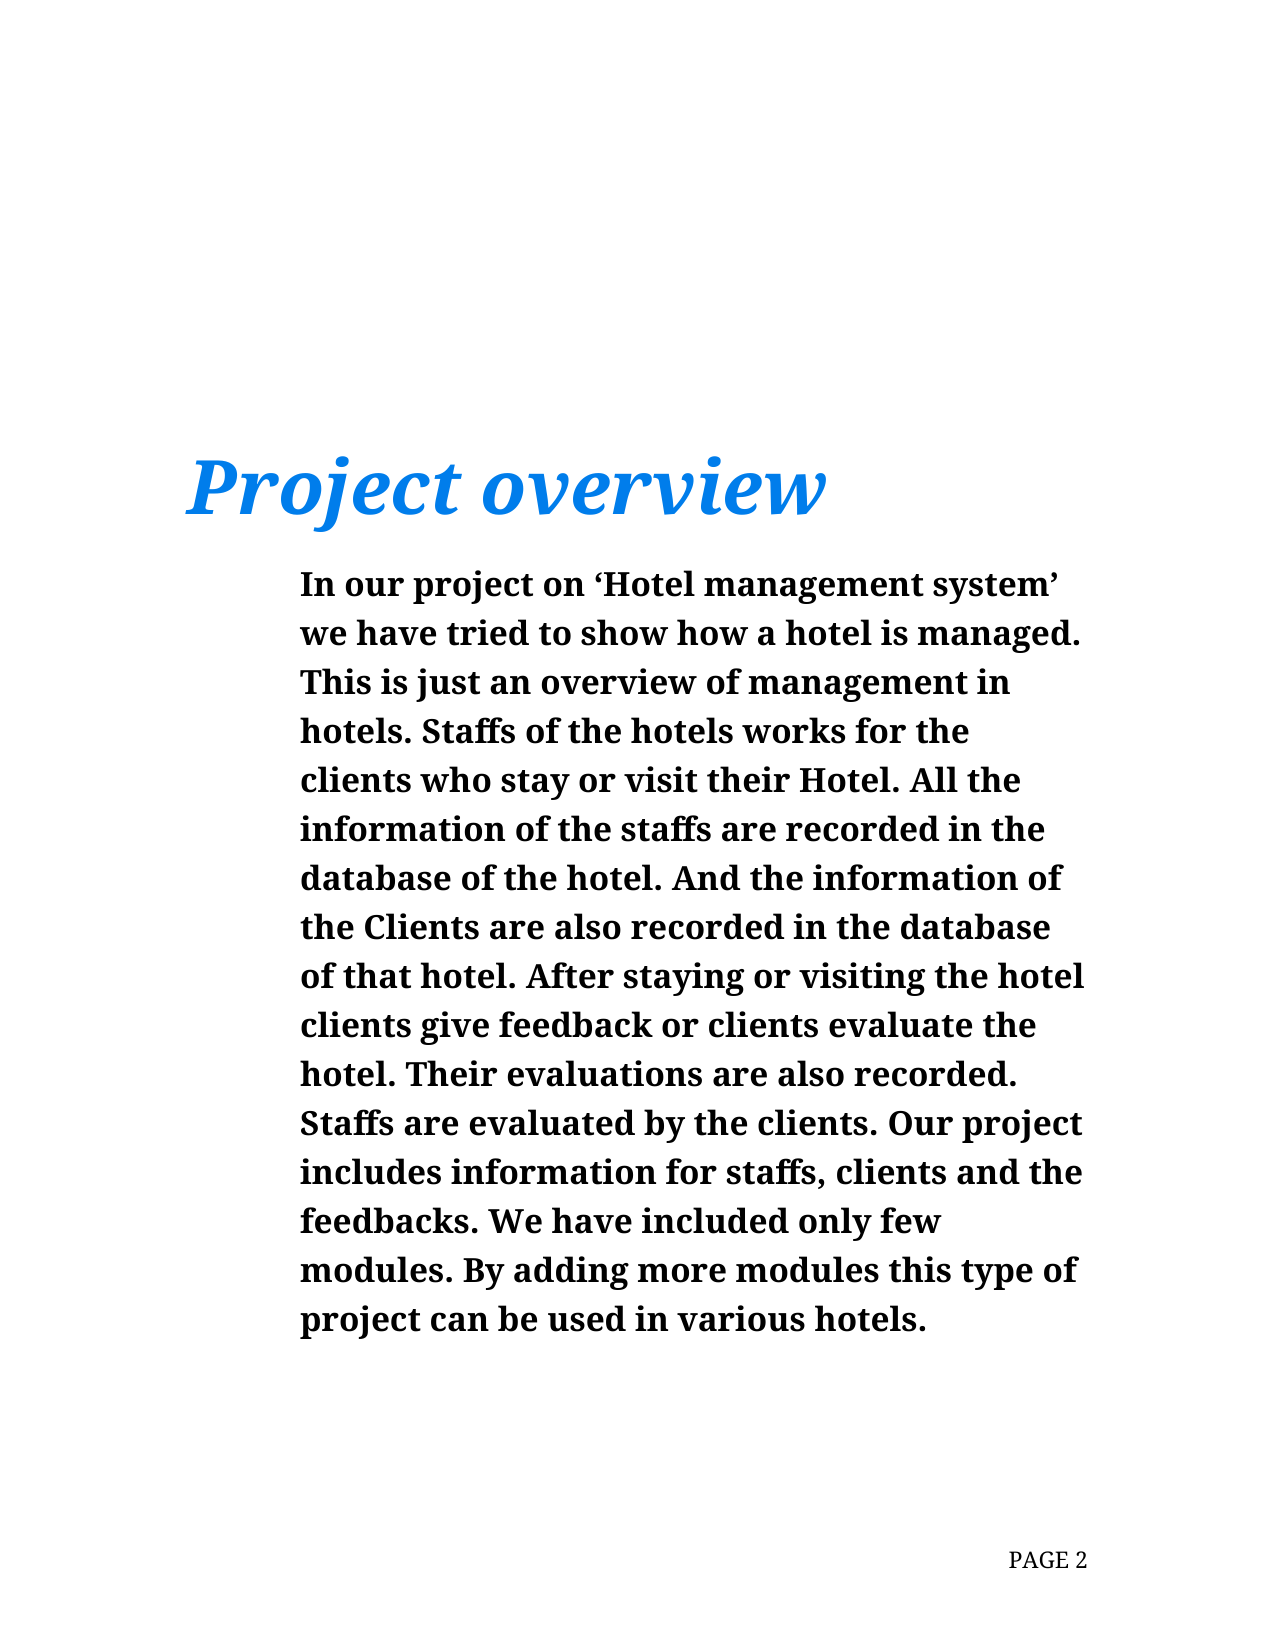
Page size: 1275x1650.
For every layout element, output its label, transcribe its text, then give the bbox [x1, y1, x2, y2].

list In our project on ‘Hotel management system’ we have tried to show how a hotel is managed. This is just an overview of management in hotels. Staffs of the hotels works for the clients who stay or visit their Hotel. All the information of the staffs are recorded in the database of the hotel. And the information of the Clients are also recorded in the database of that hotel. After staying or visiting the hotel clients give feedback or clients evaluate the hotel. Their evaluations are also recorded. Staffs are evaluated by the clients. Our project includes information for staffs, clients and the feedbacks. We have included only few modules. By adding more modules this type of project can be used in various hotels. [300, 561, 1087, 1341]
text Project overview [187, 434, 1087, 536]
